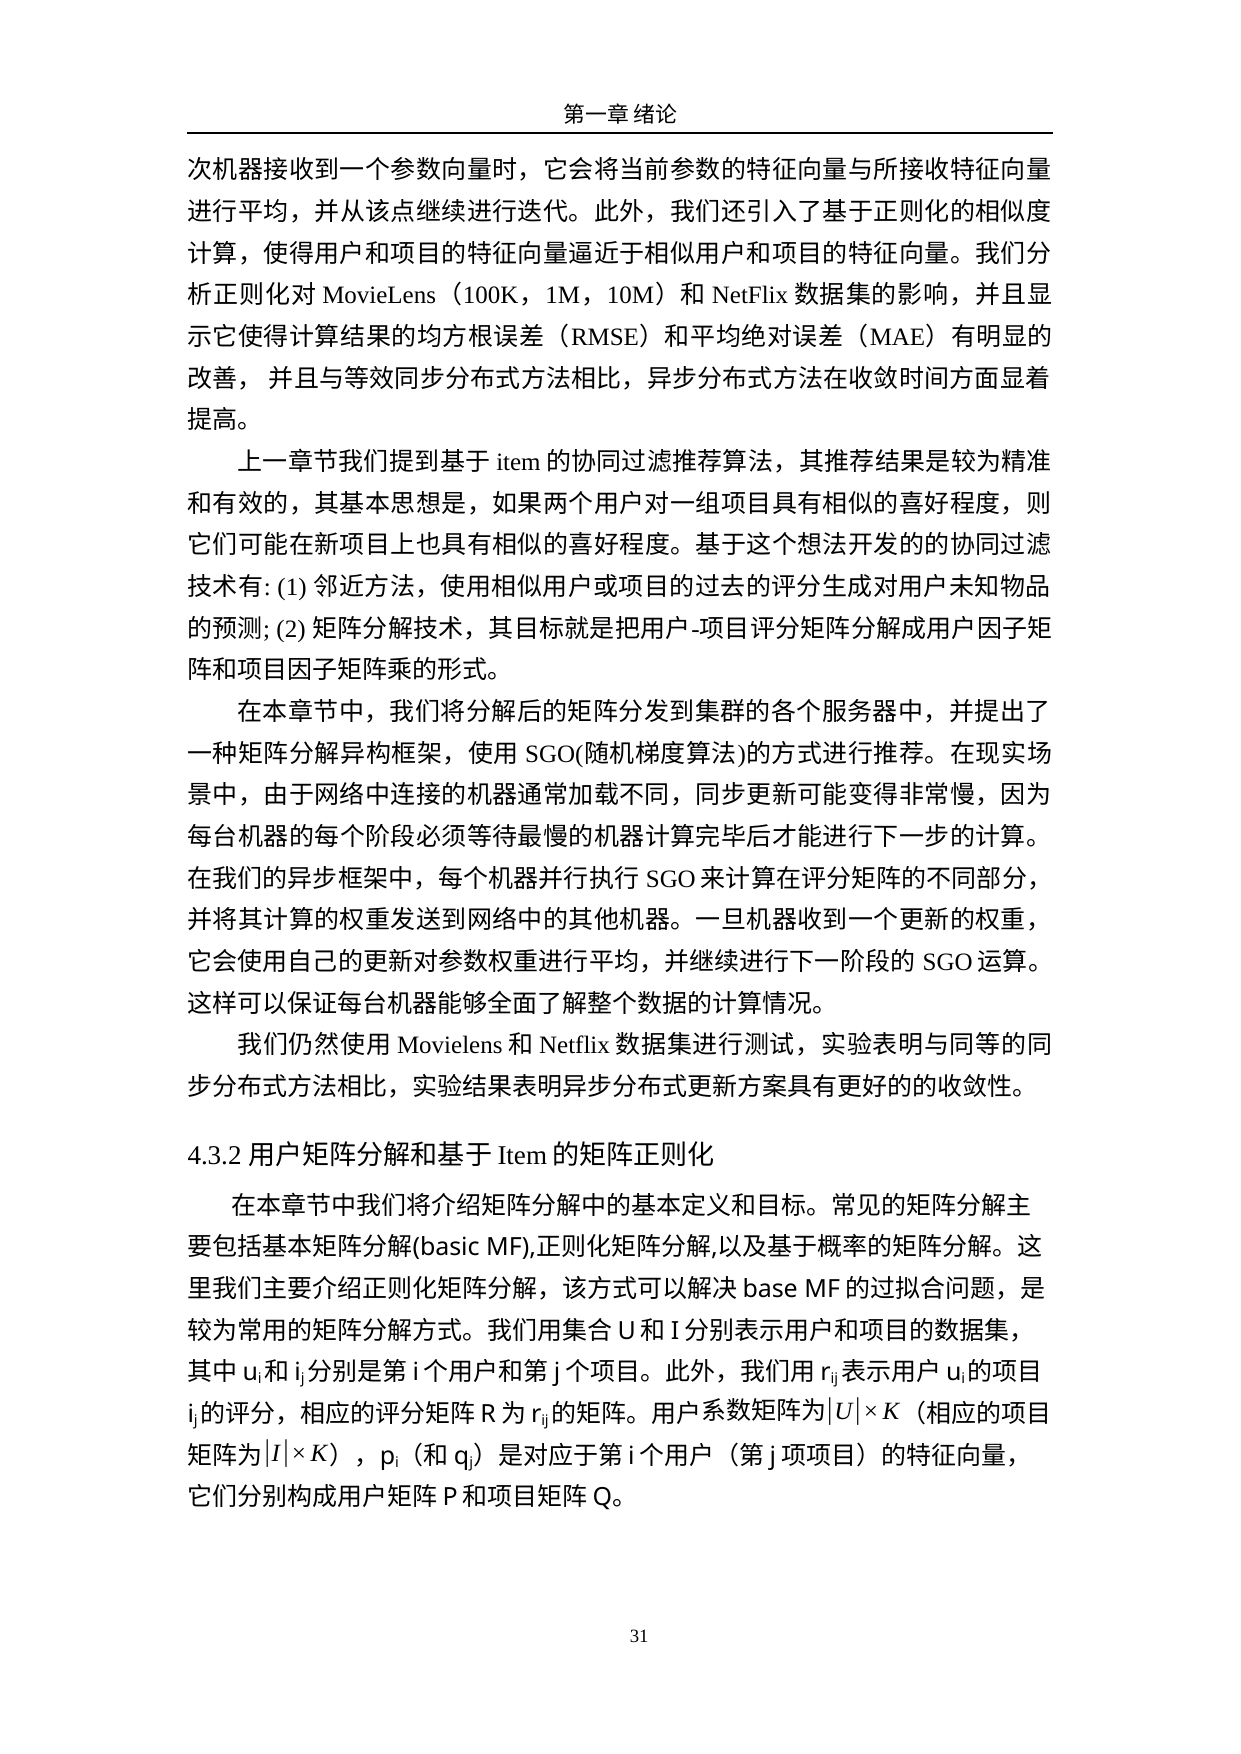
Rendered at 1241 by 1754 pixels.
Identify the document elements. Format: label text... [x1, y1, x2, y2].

text 我们仍然使用Movielens和Netflix数据集进行测试，实验表明与同等的同步分布式方法相比，实验结果表明异步分布式更新方案具有更好的的收敛性。 [187, 1025, 1053, 1103]
text 在本章节中我们将介绍矩阵分解中的基本定义和目标。常见的矩阵分解主要包括基本矩阵分解(basic MF),正则化矩阵分解,以及基于概率的矩阵分解。这里我们主要介绍正则化矩阵分解，该方式可以解决base MF的过拟合问题，是较为常用的矩阵分解方式。我们用集合U和I分别表示用户和项目的数据集，其中ui和ij分别是第i个用户和第j个项目。此外，我们用rij表示用户ui的项目ij的评分，相应的评分矩阵R为rij的矩阵。用户（相应的项目矩阵为），pi（和qj）是对应于第i个用户（第j项项目）的特征向量，它们分别构成用户矩阵P和项目矩阵Q。 [187, 1185, 1053, 1513]
text 在本章节中，我们将分解后的矩阵分发到集群的各个服务器中，并提出了一种矩阵分解异构框架，使用SGO(随机梯度算法)的方式进行推荐。在现实场景中，由于网络中连接的机器通常加载不同，同步更新可能变得非常慢，因为每台机器的每个阶段必须等待最慢的机器计算完毕后才能进行下一步的计算。在我们的异步框架中，每个机器并行执行SGO来计算在评分矩阵的不同部分，并将其计算的权重发送到网络中的其他机器。一旦机器收到一个更新的权重，它会使用自己的更新对参数权重进行平均，并继续进行下一阶段的SGO运算。 这样可以保证每台机器能够全面了解整个数据的计算情况。 [187, 692, 1053, 1019]
subtitle 4.3.2 用户矩阵分解和基于Item的矩阵正则化 [187, 1133, 1053, 1173]
text 上一章节我们提到基于item的协同过滤推荐算法，其推荐结果是较为精准和有效的，其基本思想是，如果两个用户对一组项目具有相似的喜好程度，则它们可能在新项目上也具有相似的喜好程度。基于这个想法开发的的协同过滤技术有: (1) 邻近方法，使用相似用户或项目的过去的评分生成对用户未知物品的预测; (2) 矩阵分解技术，其目标就是把用户-项目评分矩阵分解成用户因子矩阵和项目因子矩阵乘的形式。 [187, 442, 1053, 686]
